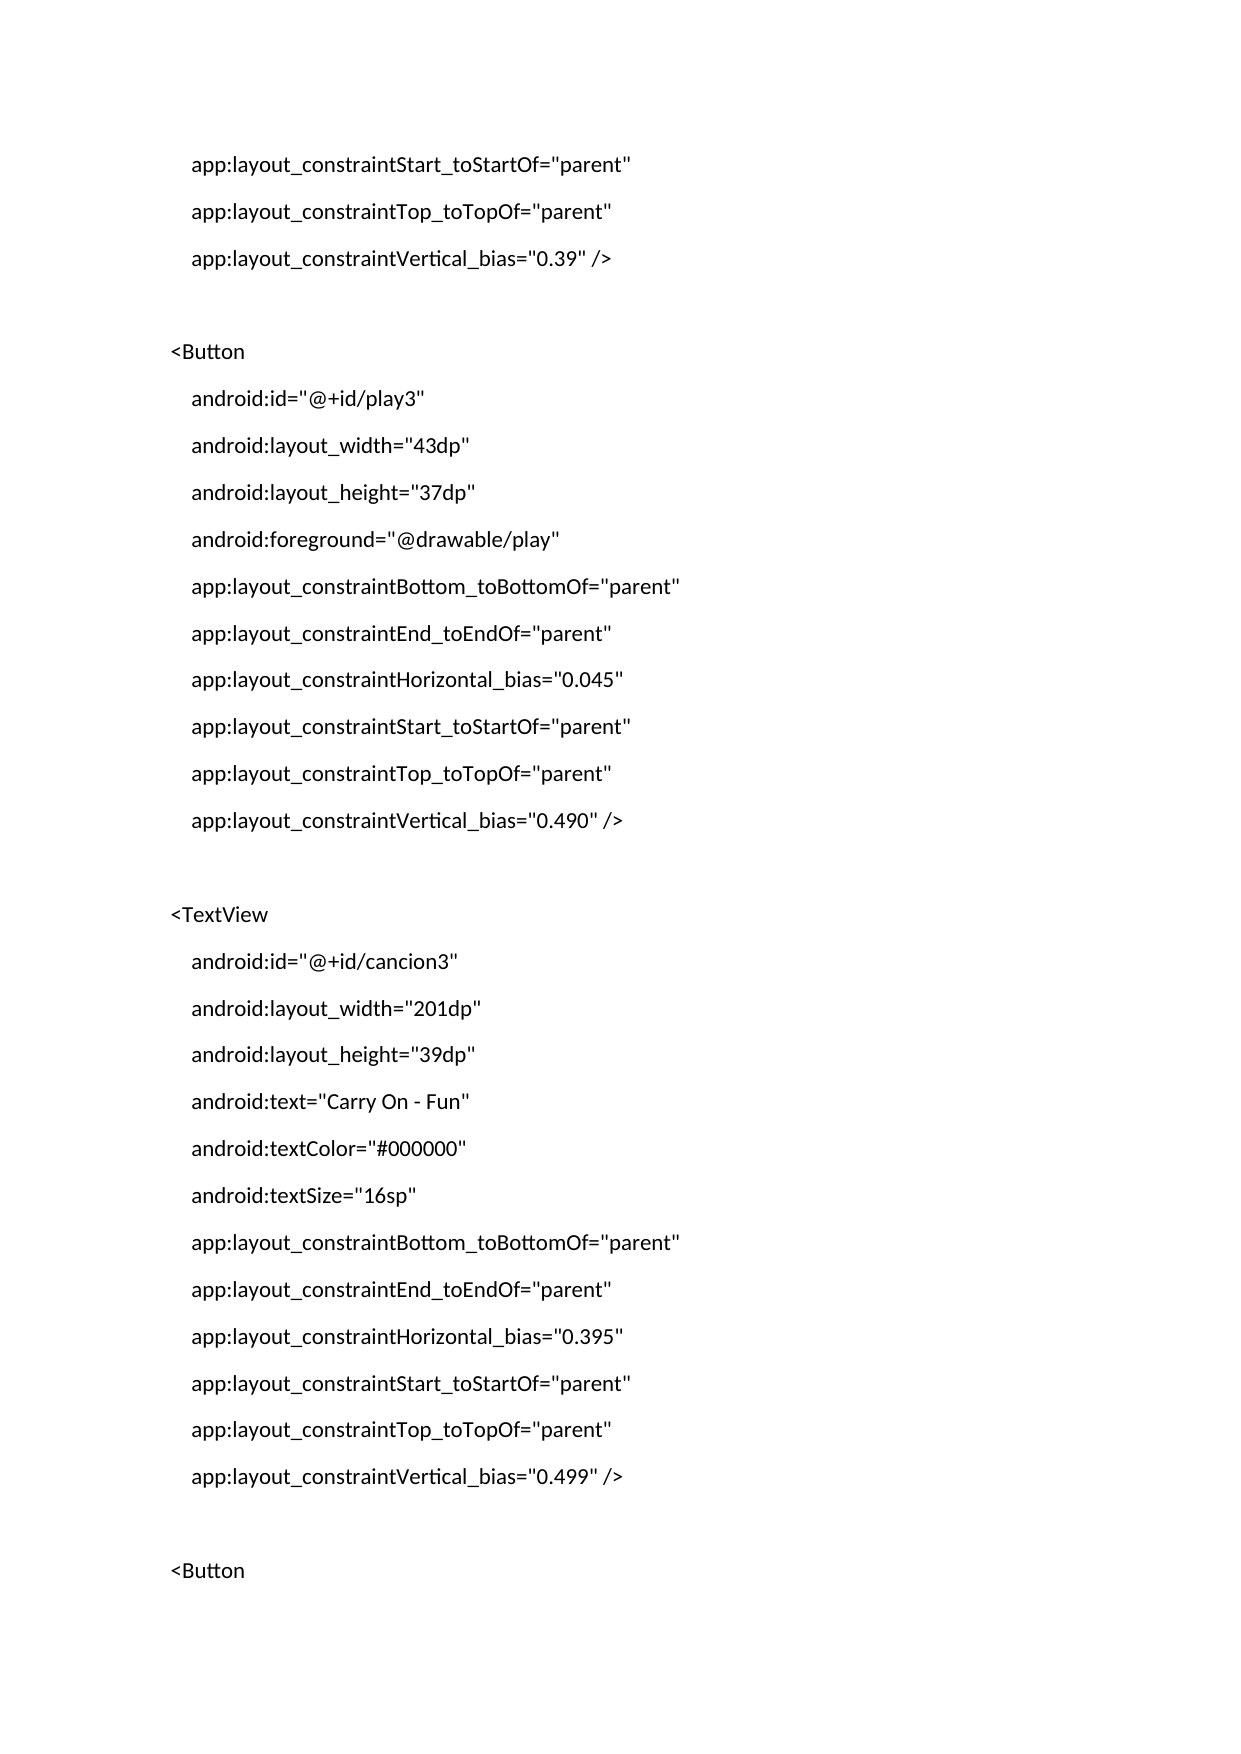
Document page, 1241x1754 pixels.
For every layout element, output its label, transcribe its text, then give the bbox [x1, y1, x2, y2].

text app:layout_constraintVertical_bias="0.39" /> [150, 244, 1090, 272]
text app:layout_constraintTop_toTopOf="parent" [150, 759, 1090, 787]
text app:layout_constraintHorizontal_bias="0.395" [150, 1322, 1090, 1350]
text android:text="Carry On - Fun" [150, 1087, 1090, 1116]
text app:layout_constraintVertical_bias="0.490" /> [150, 806, 1090, 834]
text android:layout_width="201dp" [150, 994, 1090, 1022]
text android:textSize="16sp" [150, 1181, 1090, 1209]
text app:layout_constraintTop_toTopOf="parent" [150, 197, 1090, 225]
text android:id="@+id/play3" [150, 384, 1090, 412]
text android:layout_width="43dp" [150, 431, 1090, 459]
text app:layout_constraintStart_toStartOf="parent" [150, 712, 1090, 741]
text android:id="@+id/cancion3" [150, 947, 1090, 975]
text <Button [150, 337, 1090, 366]
text android:layout_height="39dp" [150, 1041, 1090, 1069]
text app:layout_constraintHorizontal_bias="0.045" [150, 666, 1090, 694]
text app:layout_constraintStart_toStartOf="parent" [150, 1369, 1090, 1397]
text android:textColor="#000000" [150, 1134, 1090, 1162]
text <Button [150, 1556, 1090, 1584]
text app:layout_constraintEnd_toEndOf="parent" [150, 1275, 1090, 1303]
text app:layout_constraintVertical_bias="0.499" /> [150, 1462, 1090, 1491]
text android:layout_height="37dp" [150, 478, 1090, 506]
text app:layout_constraintEnd_toEndOf="parent" [150, 619, 1090, 647]
text android:foreground="@drawable/play" [150, 525, 1090, 553]
text app:layout_constraintTop_toTopOf="parent" [150, 1416, 1090, 1444]
text app:layout_constraintBottom_toBottomOf="parent" [150, 572, 1090, 600]
text app:layout_constraintStart_toStartOf="parent" [150, 150, 1090, 178]
text app:layout_constraintBottom_toBottomOf="parent" [150, 1228, 1090, 1256]
text <TextView [150, 900, 1090, 928]
